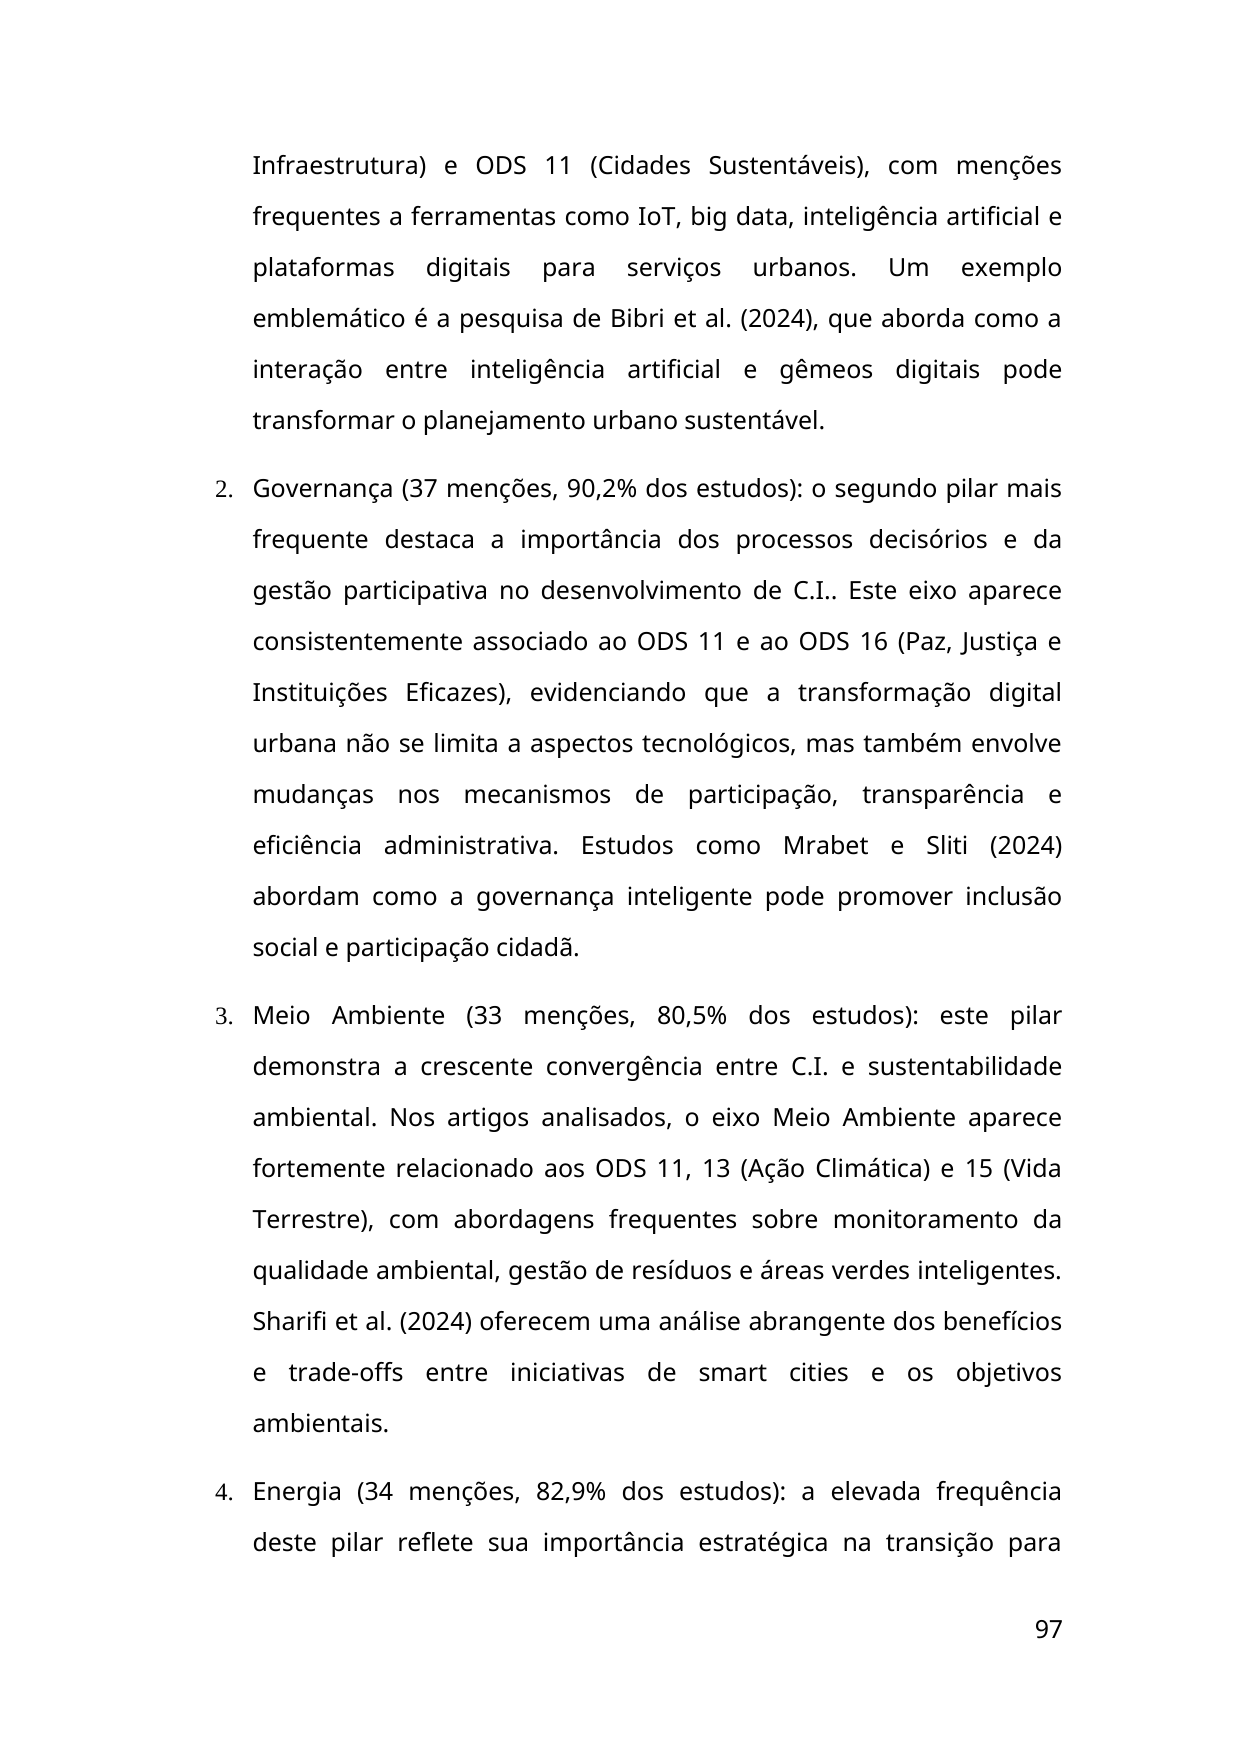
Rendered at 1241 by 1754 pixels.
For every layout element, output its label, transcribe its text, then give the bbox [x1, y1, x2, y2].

list Governança (37 menções, 90,2% dos estudos): o segundo pilar mais frequente destaca a importância dos processos decisórios e da gestão participativa no desenvolvimento de C.I.. Este eixo aparece consistentemente associado ao ODS 11 e ao ODS 16 (Paz, Justiça e Instituições Eficazes), evidenciando que a transformação digital urbana não se limita a aspectos tecnológicos, mas também envolve mudanças nos mecanismos de participação, transparência e eficiência administrativa. Estudos como Mrabet e Sliti (2024) abordam como a governança inteligente pode promover inclusão social e participação cidadã. [215, 471, 1063, 964]
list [215, 1474, 1063, 1559]
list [215, 148, 1063, 437]
list Meio Ambiente (33 menções, 80,5% dos estudos): este pilar demonstra a crescente convergência entre C.I. e sustentabilidade ambiental. Nos artigos analisados, o eixo Meio Ambiente aparece fortemente relacionado aos ODS 11, 13 (Ação Climática) e 15 (Vida Terrestre), com abordagens frequentes sobre monitoramento da qualidade ambiental, gestão de resíduos e áreas verdes inteligentes. Sharifi et al. (2024) oferecem uma análise abrangente dos benefícios e trade-offs entre iniciativas de smart cities e os objetivos ambientais. [215, 998, 1063, 1440]
